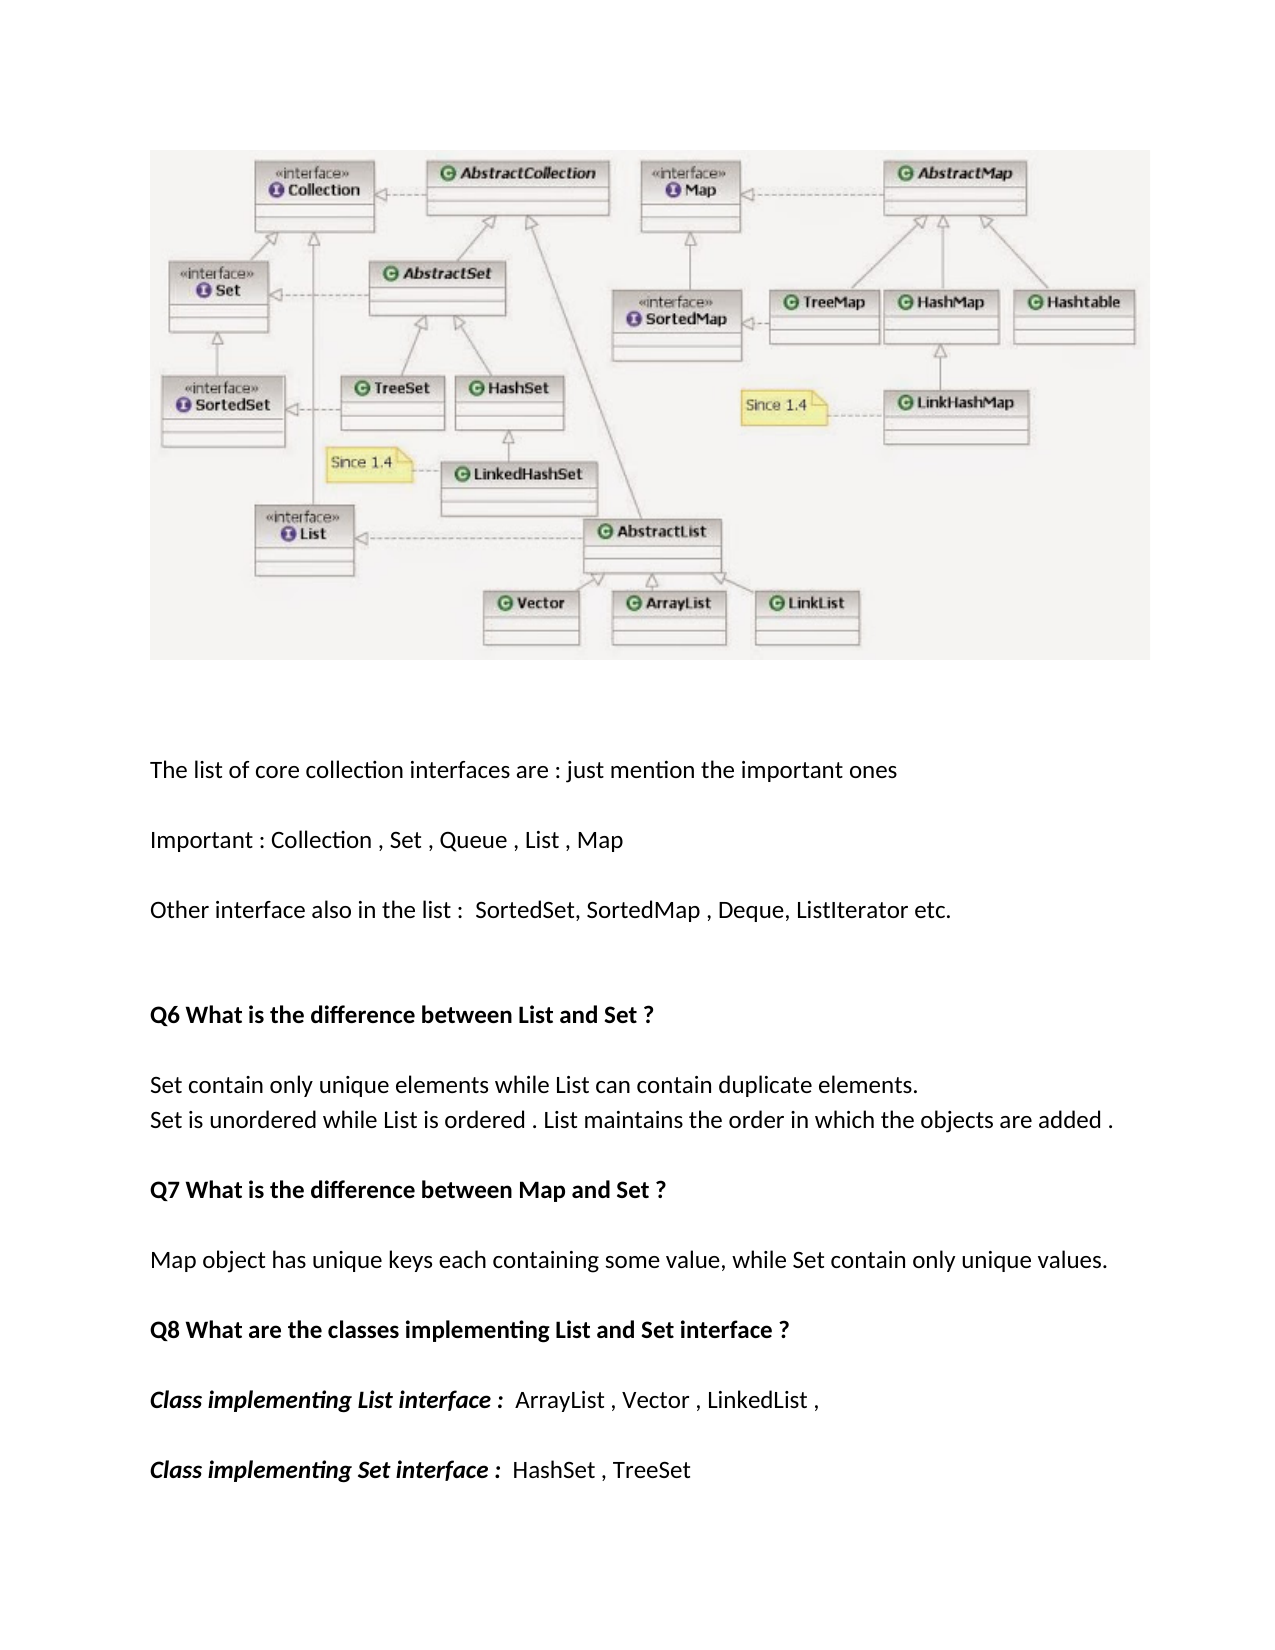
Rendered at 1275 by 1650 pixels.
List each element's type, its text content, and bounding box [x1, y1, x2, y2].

text The list of core collection interfaces are : just mention the important ones Important : Collection , Set , Queue , List , Map Other interface also in the list : SortedSet, SortedMap , Deque, ListIterator etc. Q6 What is the difference between List and Set ? Set contain only unique elements while List can contain duplicate elements. Set is unordered while List is ordered . List maintains the order in which the objects are added . Q7 What is the difference between Map and Set ? Map object has unique keys each containing some value, while Set contain only unique values. Q8 What are the classes implementing List and Set interface ? Class implementing List interface : ArrayList , Vector , LinkedList , Class implementing Set interface : HashSet , TreeSet [150, 684, 1125, 1485]
picture [150, 150, 1150, 660]
